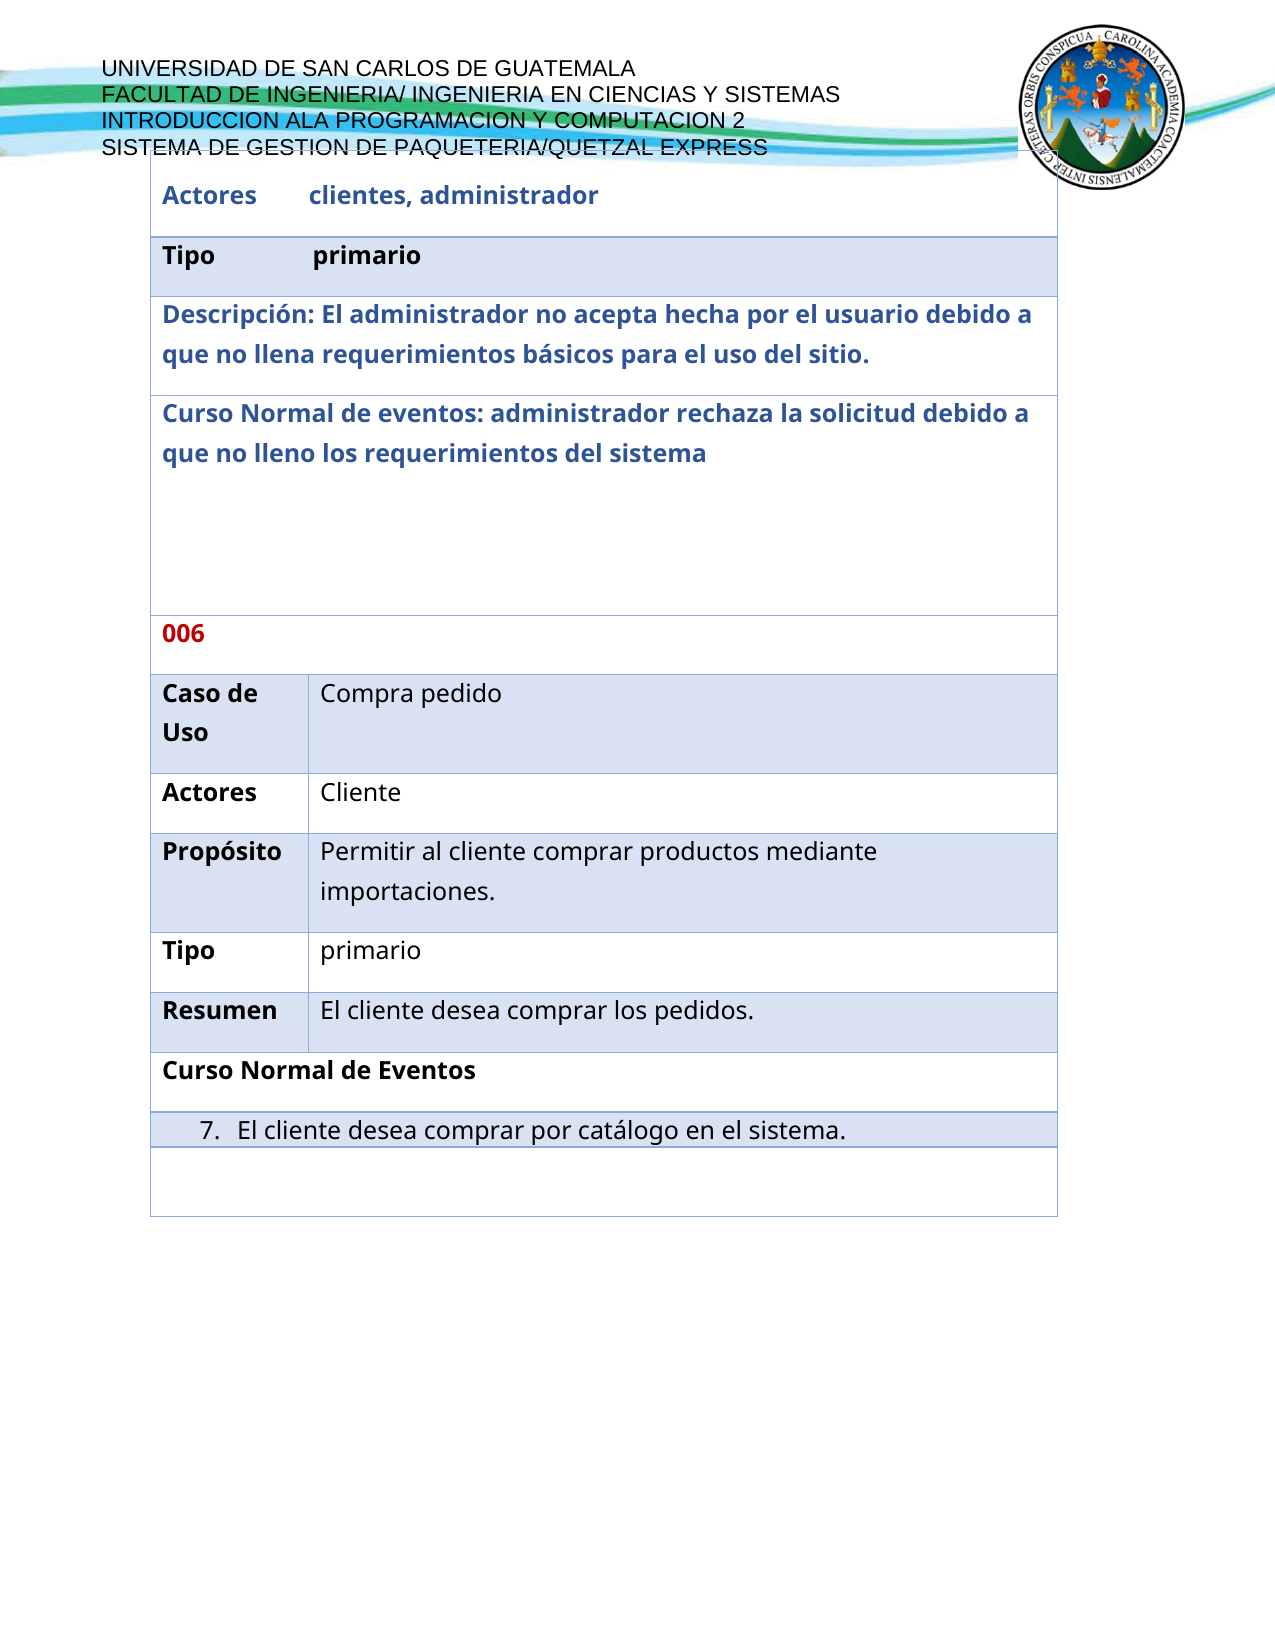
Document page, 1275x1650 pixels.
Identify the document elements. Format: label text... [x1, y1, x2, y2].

table_cell Tipo [151, 933, 308, 992]
table_cell Tipo primario [151, 238, 1057, 296]
picture [317, 141, 329, 150]
picture [694, 141, 702, 147]
table_cell Descripción: El administrador no acepta hecha por el usuario debido a que no llena requerimientos básicos para el uso del sitio. [151, 297, 1057, 395]
picture [212, 141, 221, 150]
table_cell Permitir al cliente comprar productos mediante importaciones. [309, 834, 1057, 932]
table_cell primario [309, 933, 1057, 992]
picture [414, 141, 420, 149]
table_cell Curso Normal de eventos: administrador rechaza la solicitud debido a que no lleno los requerimientos del sistema [151, 396, 1057, 614]
table_cell Caso de Uso [151, 675, 308, 773]
picture [531, 141, 537, 149]
picture [630, 141, 636, 149]
table_cell Actores [151, 774, 308, 833]
table_cell Cliente [309, 774, 1057, 833]
table_cell El cliente desea comprar por catálogo en el sistema. [151, 1113, 1057, 1146]
picture [427, 141, 439, 150]
picture [397, 141, 405, 147]
table_cell Resumen [151, 993, 308, 1052]
table_cell Curso Normal de Eventos [151, 1053, 1057, 1111]
table_cell Propósito [151, 834, 308, 932]
table_cell [151, 1148, 1057, 1216]
picture [709, 141, 718, 147]
table_cell 006 [151, 616, 1057, 674]
table_cell El cliente desea comprar los pedidos. [309, 993, 1057, 1052]
picture [0, 24, 1275, 190]
picture [359, 141, 368, 150]
picture [191, 141, 197, 149]
picture [507, 141, 516, 147]
picture [550, 141, 562, 150]
table_cell Compra pedido [309, 675, 1057, 773]
table_cell Actores clientes, administrador [151, 151, 1057, 236]
